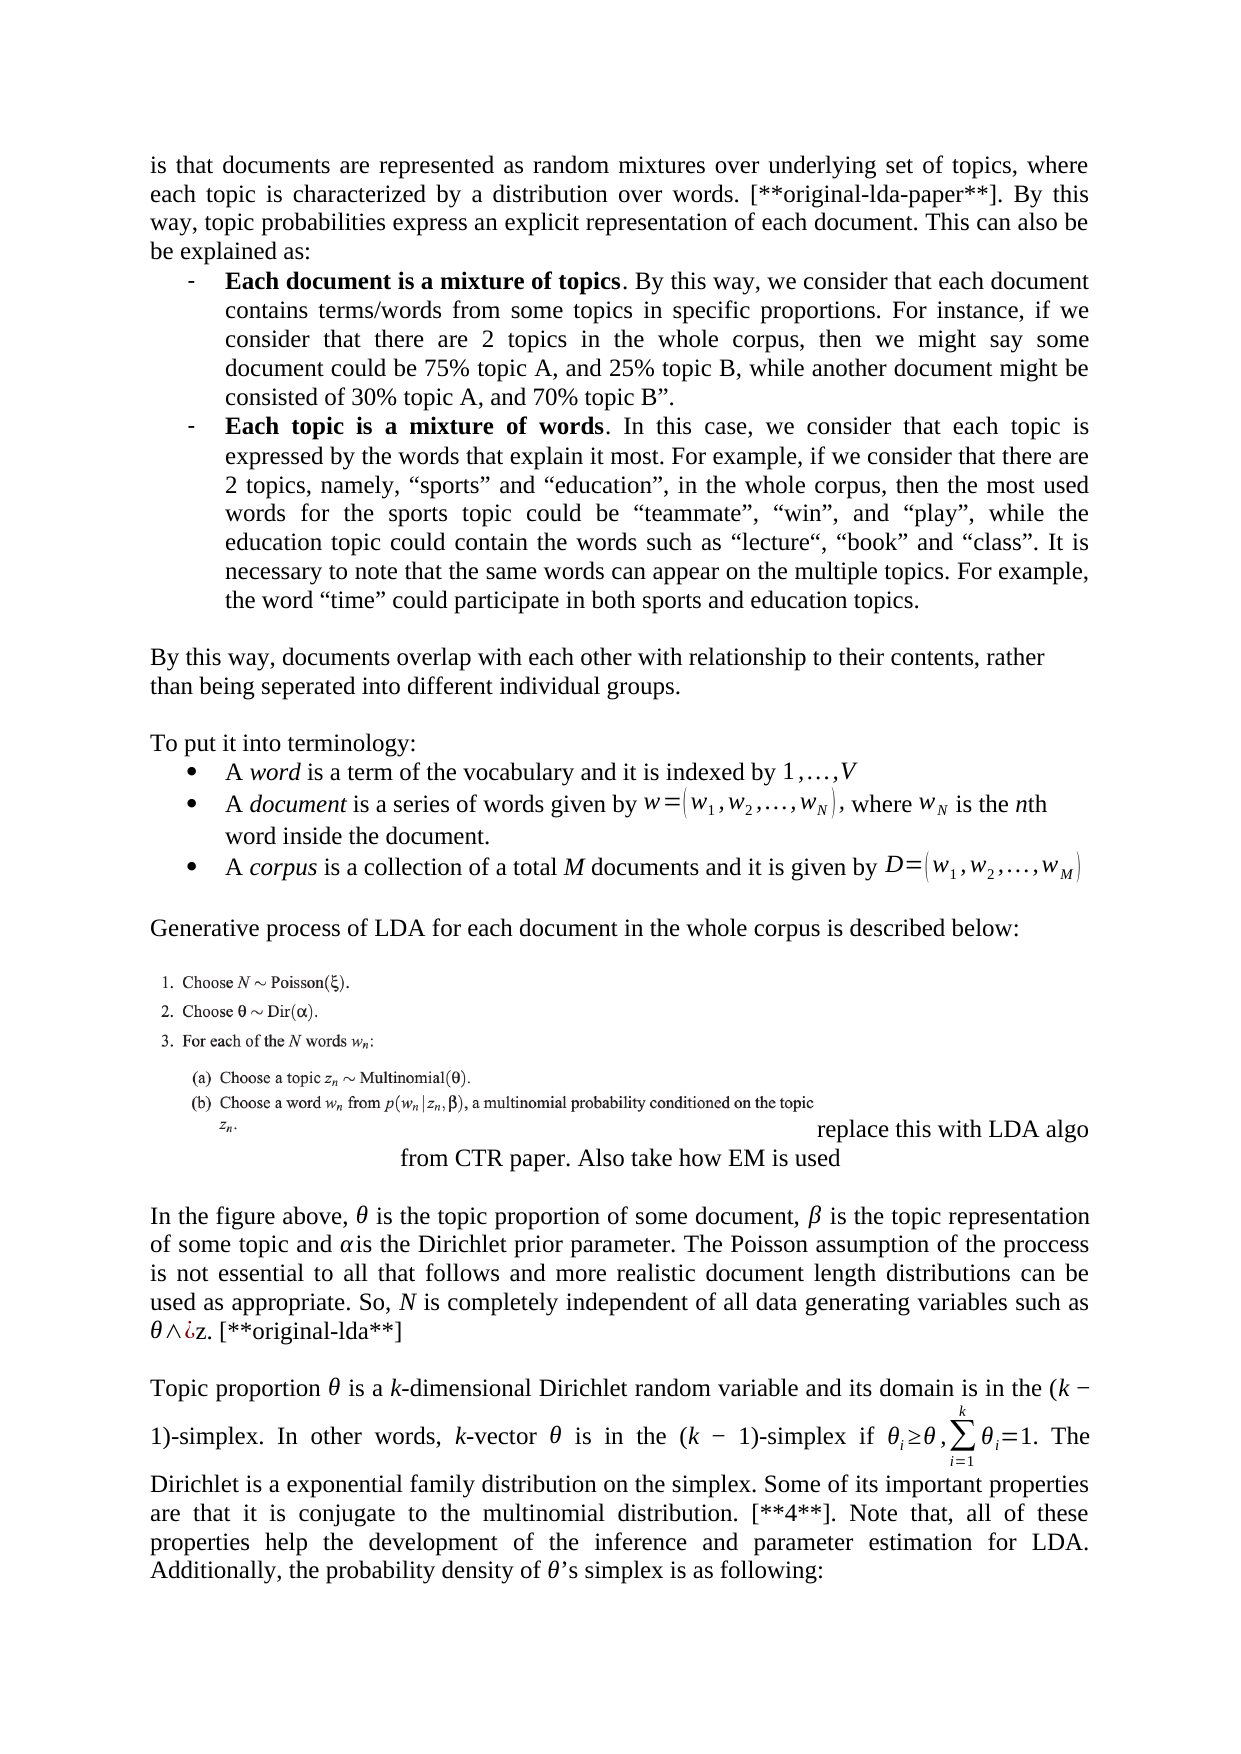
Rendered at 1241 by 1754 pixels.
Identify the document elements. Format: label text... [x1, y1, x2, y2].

picture [151, 1142, 817, 1311]
text In the figure above, is the topic proportion of some document, is the topic representation of some topic and is the Dirichlet prior parameter. The Poisson assumption of the proccess is not essential to all that follows and more realistic document length distributions can be used as appropriate. So, N is completely independent of all data generating variables such as z. [**original-lda**] [150, 1373, 1090, 1517]
list Each document is a mixture of topics. By this way, we consider that each document contains terms/words from some topics in specific proportions. For instance, if we consider that there are 2 topics in the whole corpus, then we might say some document could be 75% topic A, and 25% topic B, while another document might be consisted of 30% topic A, and 70% topic B”. [187, 437, 1090, 583]
list A word is a term of the vocabulary and it is indexed by [187, 930, 1090, 958]
text In machine learning, topic modeling is a statistical model for discovering the abstract topics that occur in a collection of documents. [1] It is also considered as a probabilistic model for an unsupervised classification of the documents. [150, 150, 1090, 236]
text Generative process of LDA for each document in the whole corpus is described below: [150, 1085, 1090, 1114]
list Each topic is a mixture of words. In this case, we consider that each topic is expressed by the words that explain it most. For example, if we consider that there are 2 topics, namely, “sports” and “education”, in the whole corpus, then the most used words for the sports topic could be “teammate”, “win”, and “play”, while the education topic could contain the words such as “lecture“, “book” and “class”. It is necessary to note that the same words can appear on the multiple topics. For example, the word “time” could participate in both sports and education topics. [187, 583, 1090, 786]
list A corpus is a collection of a total M documents and it is given by [187, 1022, 1090, 1057]
text By this way, documents overlap with each other with relationship to their contents, rather than being seperated into different individual groups. [150, 815, 1090, 872]
text There are many topic modeling algorithms, among which Latent Dirichlet allocation (LDA) is the most popular one. LDA is a three-level hierarchical Bayesian model, and its basic idea is that documents are represented as random mixtures over underlying set of topics, where each topic is characterized by a distribution over words. [**original-lda-paper**]. By this way, topic probabilities express an explicit representation of each document. This can also be be explained as: [150, 265, 1090, 437]
text To put it into terminology: [150, 901, 1090, 930]
list A document is a series of words given by where is the nth word inside the document. [187, 958, 1090, 1022]
